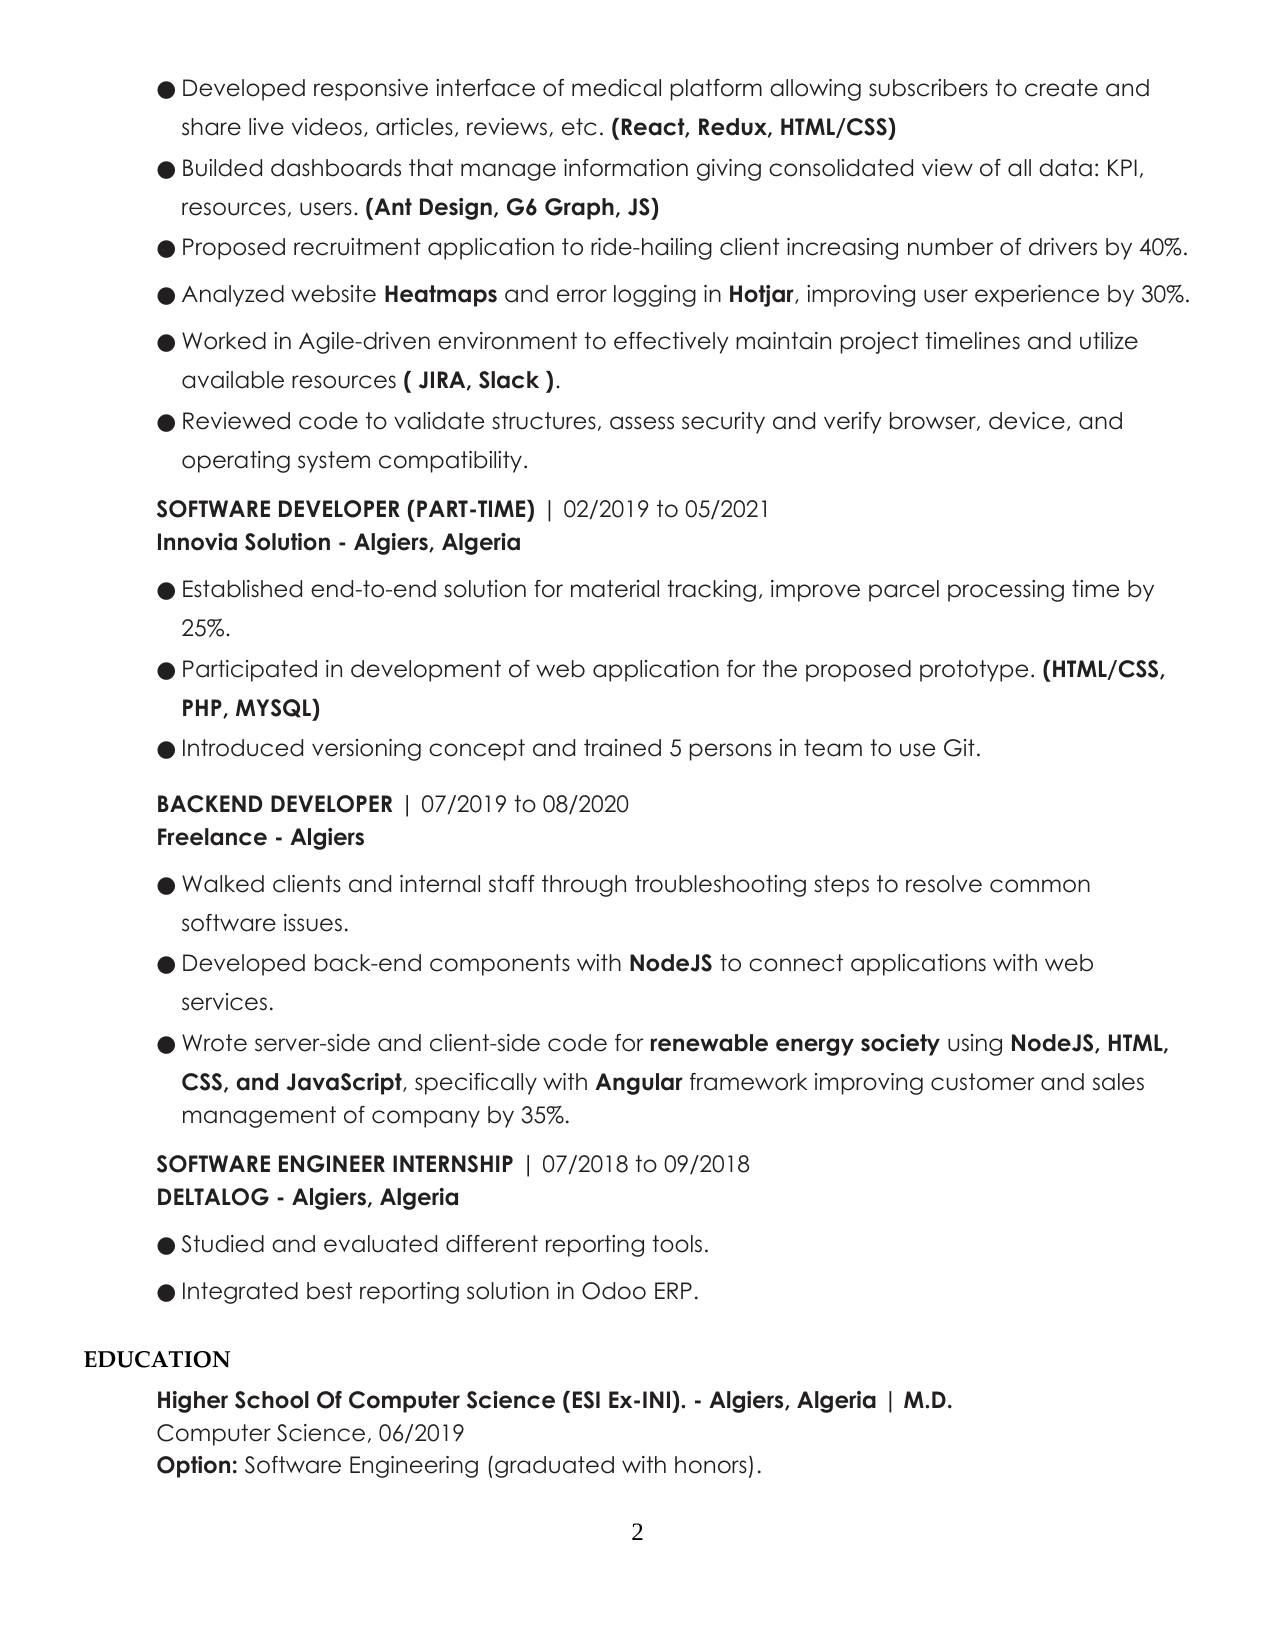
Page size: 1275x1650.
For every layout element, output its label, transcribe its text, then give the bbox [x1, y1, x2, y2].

list Developed responsive interface of medical platform allowing subscribers to create and share live videos, articles, reviews, etc. (React, Redux, HTML/CSS) [152, 62, 1192, 142]
text Innovia Solution - Algiers, Algeria [156, 524, 1192, 557]
text DELTALOG - Algiers, Algeria [156, 1179, 1192, 1212]
list Walked clients and internal staff through troubleshooting steps to resolve common software issues. [152, 858, 1192, 938]
list Analyzed website Heatmaps and error logging in Hotjar, improving user experience by 30%. [152, 269, 1192, 316]
text Computer Science, 06/2019 [156, 1416, 1192, 1448]
list Established end-to-end solution for material tracking, improve parcel processing time by 25%. [152, 563, 1192, 643]
text BACKEND DEVELOPER | 07/2019 to 08/2020 [156, 787, 1192, 819]
list Reviewed code to validate structures, assess security and verify browser, device, and operating system compatibility. [152, 396, 1192, 475]
list Participated in development of web application for the proposed prototype. (HTML/CSS, PHP, MYSQL) [152, 643, 1192, 723]
list Integrated best reporting solution in Odoo ERP. [152, 1265, 1192, 1312]
text Higher School Of Computer Science (ESI Ex-INI). - Algiers, Algeria | M.D. [156, 1383, 1192, 1416]
list Developed back-end components with NodeJS to connect applications with web services. [152, 938, 1192, 1018]
text SOFTWARE DEVELOPER (PART-TIME) | 02/2019 to 05/2021 [156, 492, 1192, 524]
text Freelance - Algiers [156, 819, 1192, 852]
text SOFTWARE ENGINEER INTERNSHIP | 07/2018 to 09/2018 [156, 1147, 1192, 1179]
list Introduced versioning concept and trained 5 persons in team to use Git. [152, 723, 1192, 770]
list Builded dashboards that manage information giving consolidated view of all data: KPI, resources, users. (Ant Design, G6 Graph, JS) [152, 142, 1192, 222]
list Proposed recruitment application to ride-hailing client increasing number of drivers by 40%. [152, 222, 1192, 269]
text Option: Software Engineering (graduated with honors). [156, 1448, 1192, 1481]
list Worked in Agile-driven environment to effectively maintain project timelines and utilize available resources ( JIRA, Slack ). [152, 316, 1192, 396]
list Wrote server-side and client-side code for renewable energy society using NodeJS, HTML, CSS, and JavaScript, specifically with Angular framework improving customer and sales management of company by 35%. [152, 1018, 1192, 1130]
list Studied and evaluated different reporting tools. [152, 1218, 1192, 1265]
text EDUCATION [83, 1343, 1192, 1374]
